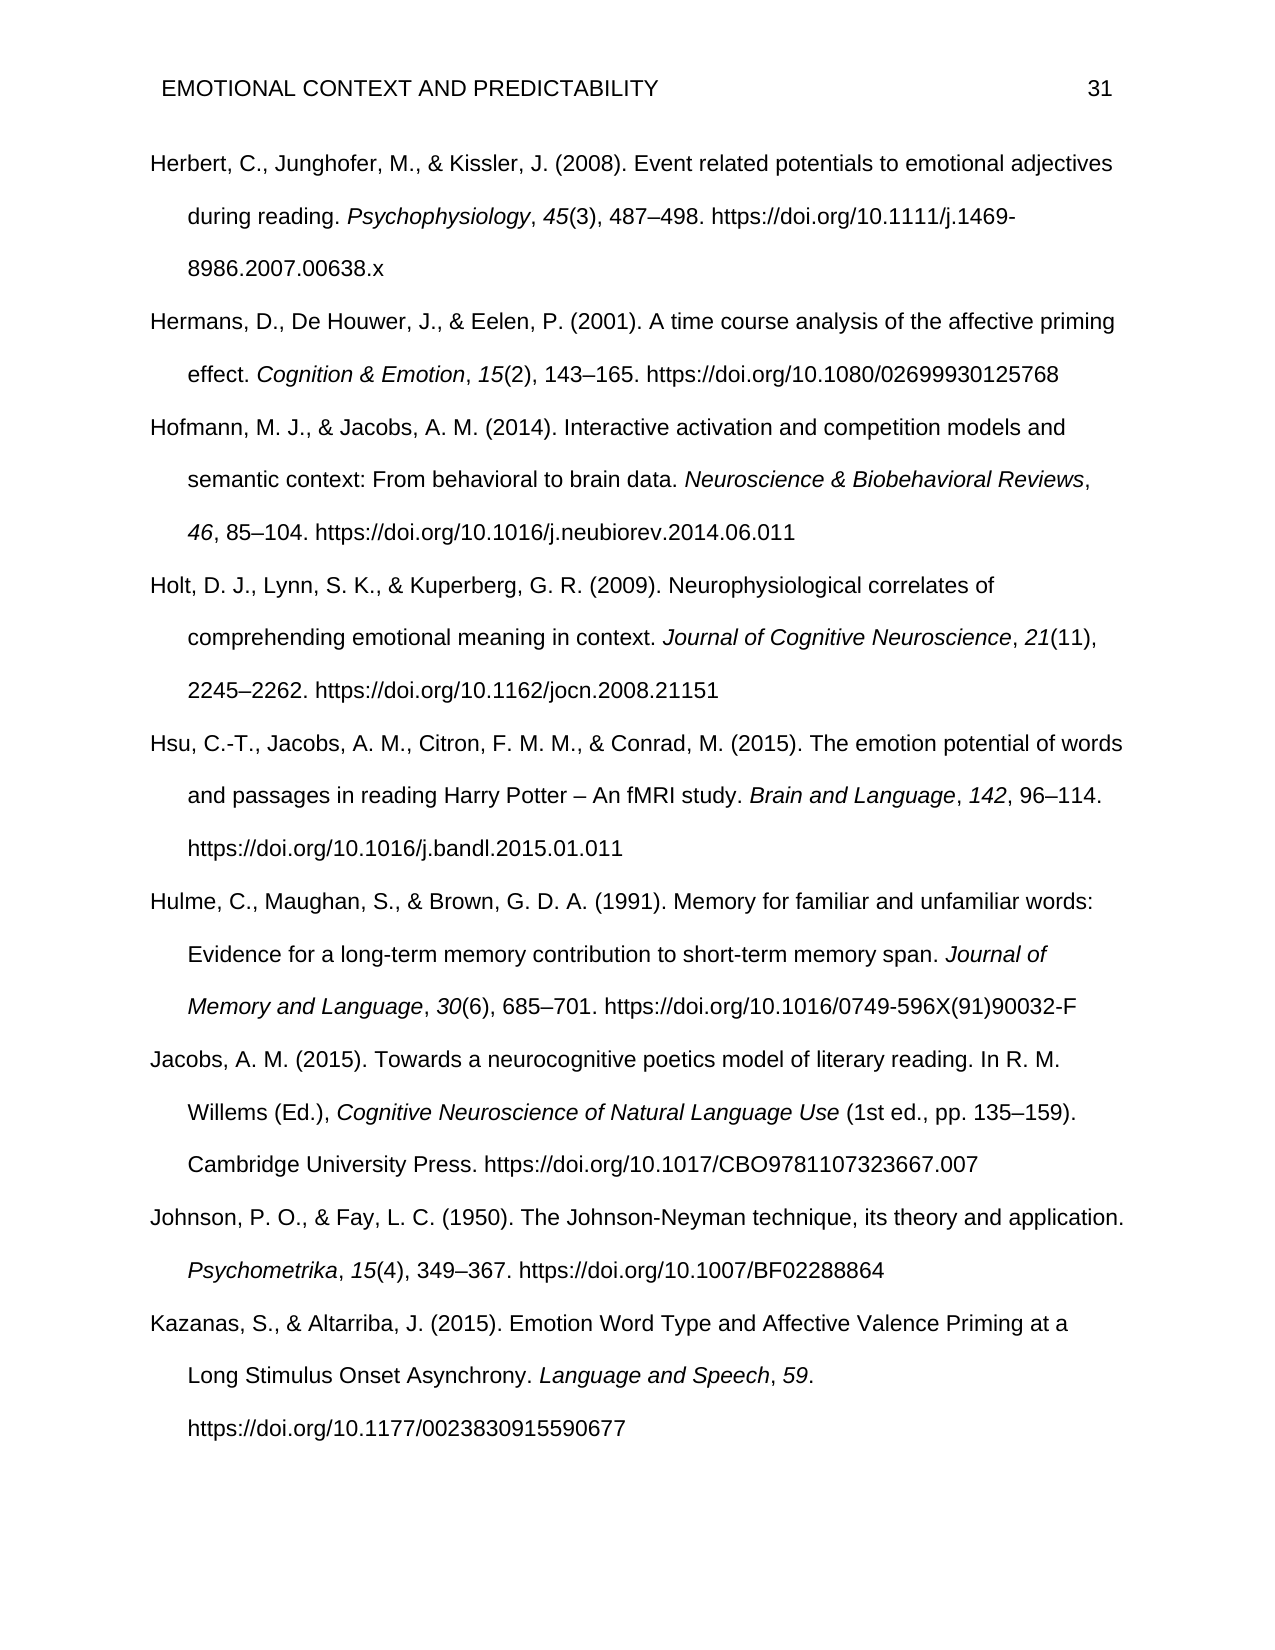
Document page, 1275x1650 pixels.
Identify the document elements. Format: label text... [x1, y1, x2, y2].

text Hermans, D., De Houwer, J., & Eelen, P. (2001). A time course analysis of the affective priming effect. Cognition & Emotion, 15(2), 143–165. https://doi.org/10.1080/02699930125768 [150, 308, 1125, 387]
text Hofmann, M. J., & Jacobs, A. M. (2014). Interactive activation and competition models and semantic context: From behavioral to brain data. Neuroscience & Biobehavioral Reviews, 46, 85–104. https://doi.org/10.1016/j.neubiorev.2014.06.011 [150, 413, 1125, 545]
text Herbert, C., Junghofer, M., & Kissler, J. (2008). Event related potentials to emotional adjectives during reading. Psychophysiology, 45(3), 487–498. https://doi.org/10.1111/j.1469-8986.2007.00638.x [150, 150, 1125, 282]
text Jacobs, A. M. (2015). Towards a neurocognitive poetics model of literary reading. In R. M. Willems (Ed.), Cognitive Neuroscience of Natural Language Use (1st ed., pp. 135–159). Cambridge University Press. https://doi.org/10.1017/CBO9781107323667.007 [150, 1046, 1125, 1178]
text Kazanas, S., & Altarriba, J. (2015). Emotion Word Type and Affective Valence Priming at a Long Stimulus Onset Asynchrony. Language and Speech, 59. https://doi.org/10.1177/0023830915590677 [150, 1309, 1125, 1441]
text Hsu, C.-T., Jacobs, A. M., Citron, F. M. M., & Conrad, M. (2015). The emotion potential of words and passages in reading Harry Potter – An fMRI study. Brain and Language, 142, 96–114. https://doi.org/10.1016/j.bandl.2015.01.011 [150, 730, 1125, 862]
text Holt, D. J., Lynn, S. K., & Kuperberg, G. R. (2009). Neurophysiological correlates of comprehending emotional meaning in context. Journal of Cognitive Neuroscience, 21(11), 2245–2262. https://doi.org/10.1162/jocn.2008.21151 [150, 572, 1125, 703]
text Johnson, P. O., & Fay, L. C. (1950). The Johnson-Neyman technique, its theory and application. Psychometrika, 15(4), 349–367. https://doi.org/10.1007/BF02288864 [150, 1204, 1125, 1283]
text Hulme, C., Maughan, S., & Brown, G. D. A. (1991). Memory for familiar and unfamiliar words: Evidence for a long-term memory contribution to short-term memory span. Journal of Memory and Language, 30(6), 685–701. https://doi.org/10.1016/0749-596X(91)90032-F [150, 888, 1125, 1020]
